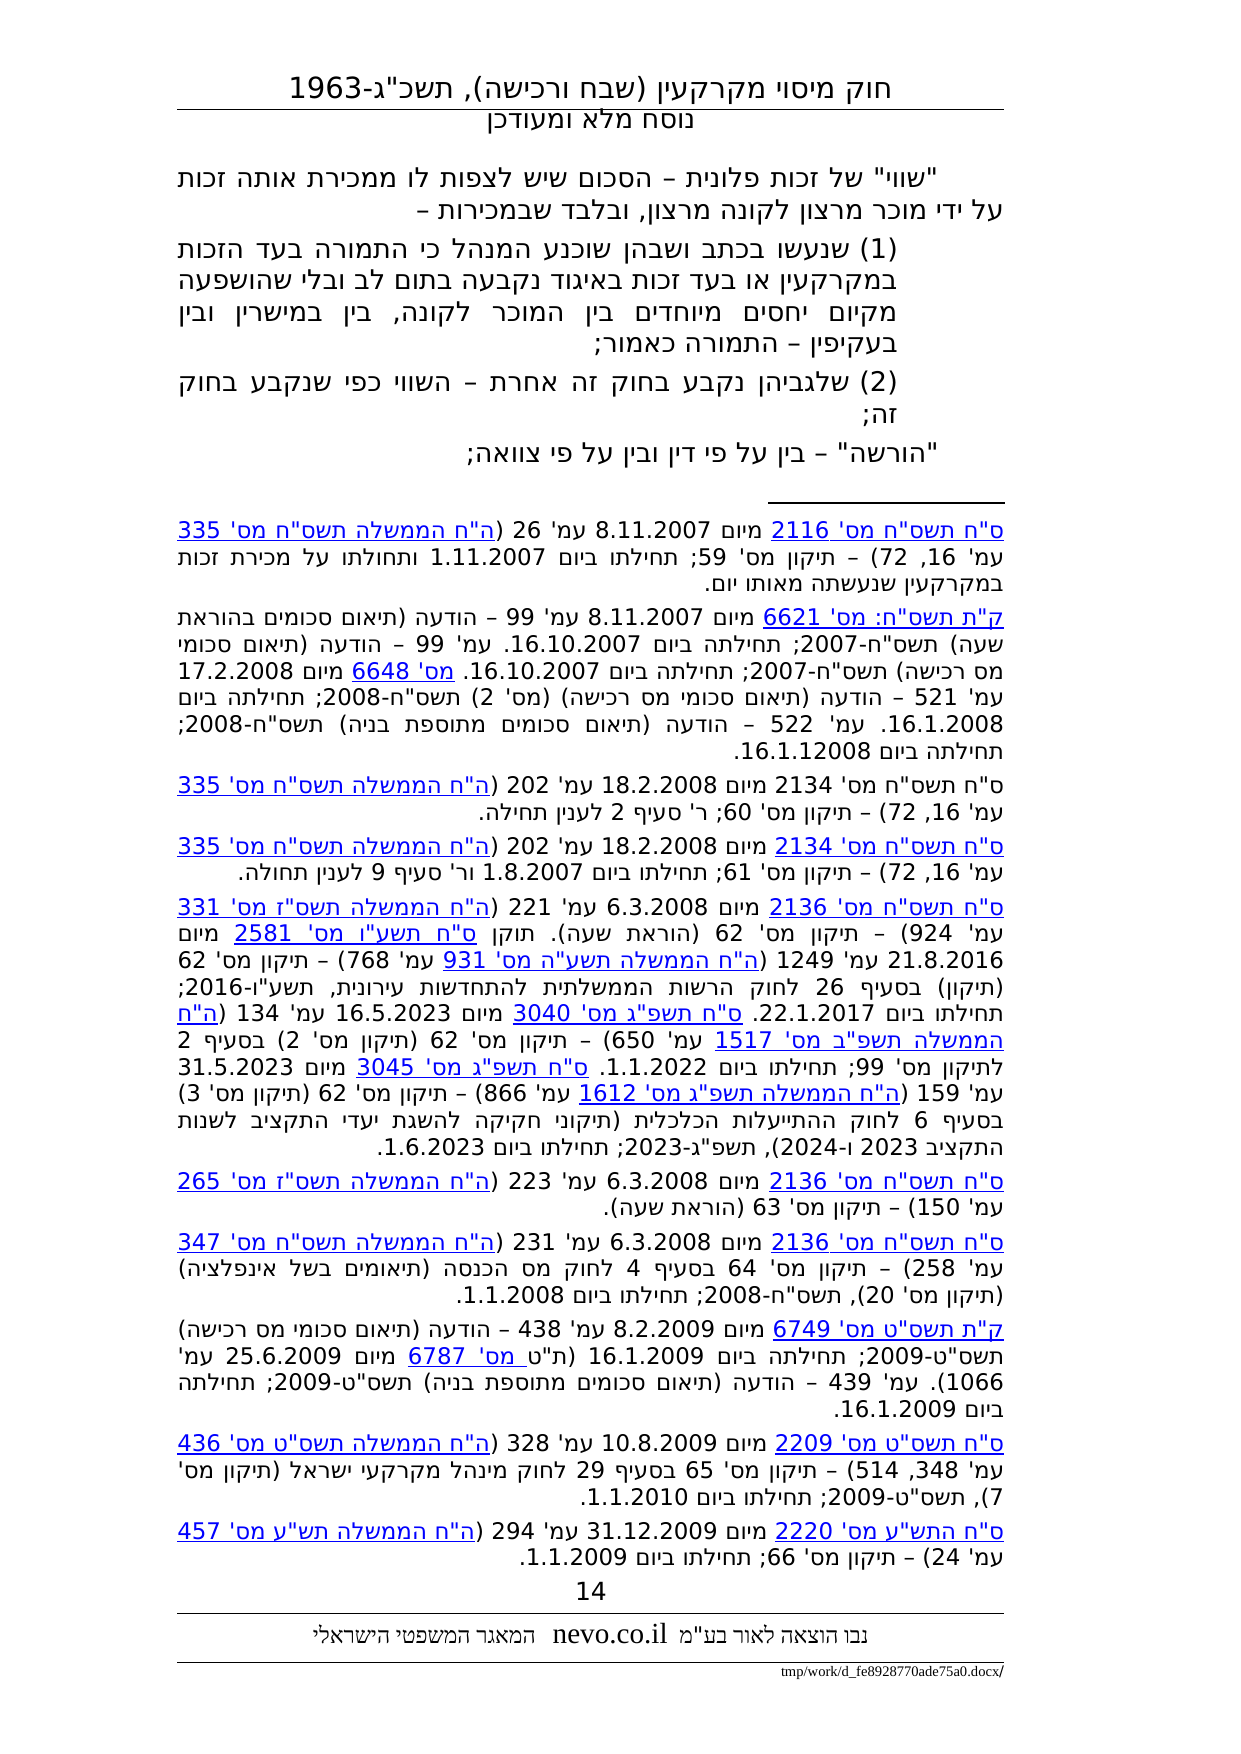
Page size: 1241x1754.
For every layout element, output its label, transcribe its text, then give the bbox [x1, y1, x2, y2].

text (2) שלגביהן נקבע בחוק זה אחרת – השווי כפי שנקבע בחוק זה; [177, 367, 898, 430]
text "הורשה" – בין על פי דין ובין על פי צוואה; [177, 437, 1004, 469]
text "שווי" של זכות פלונית – הסכום שיש לצפות לו ממכירת אותה זכות על ידי מוכר מרצון לקונה מרצון, ובלבד שבמכירות – [177, 162, 1004, 226]
text (1) שנעשו בכתב ושבהן שוכנע המנהל כי התמורה בעד הזכות במקרקעין או בעד זכות באיגוד נקבעה בתום לב ובלי שהושפעה מקיום יחסים מיוחדים בין המוכר לקונה, בין במישרין ובין בעקיפין – התמורה כאמור; [177, 233, 898, 359]
